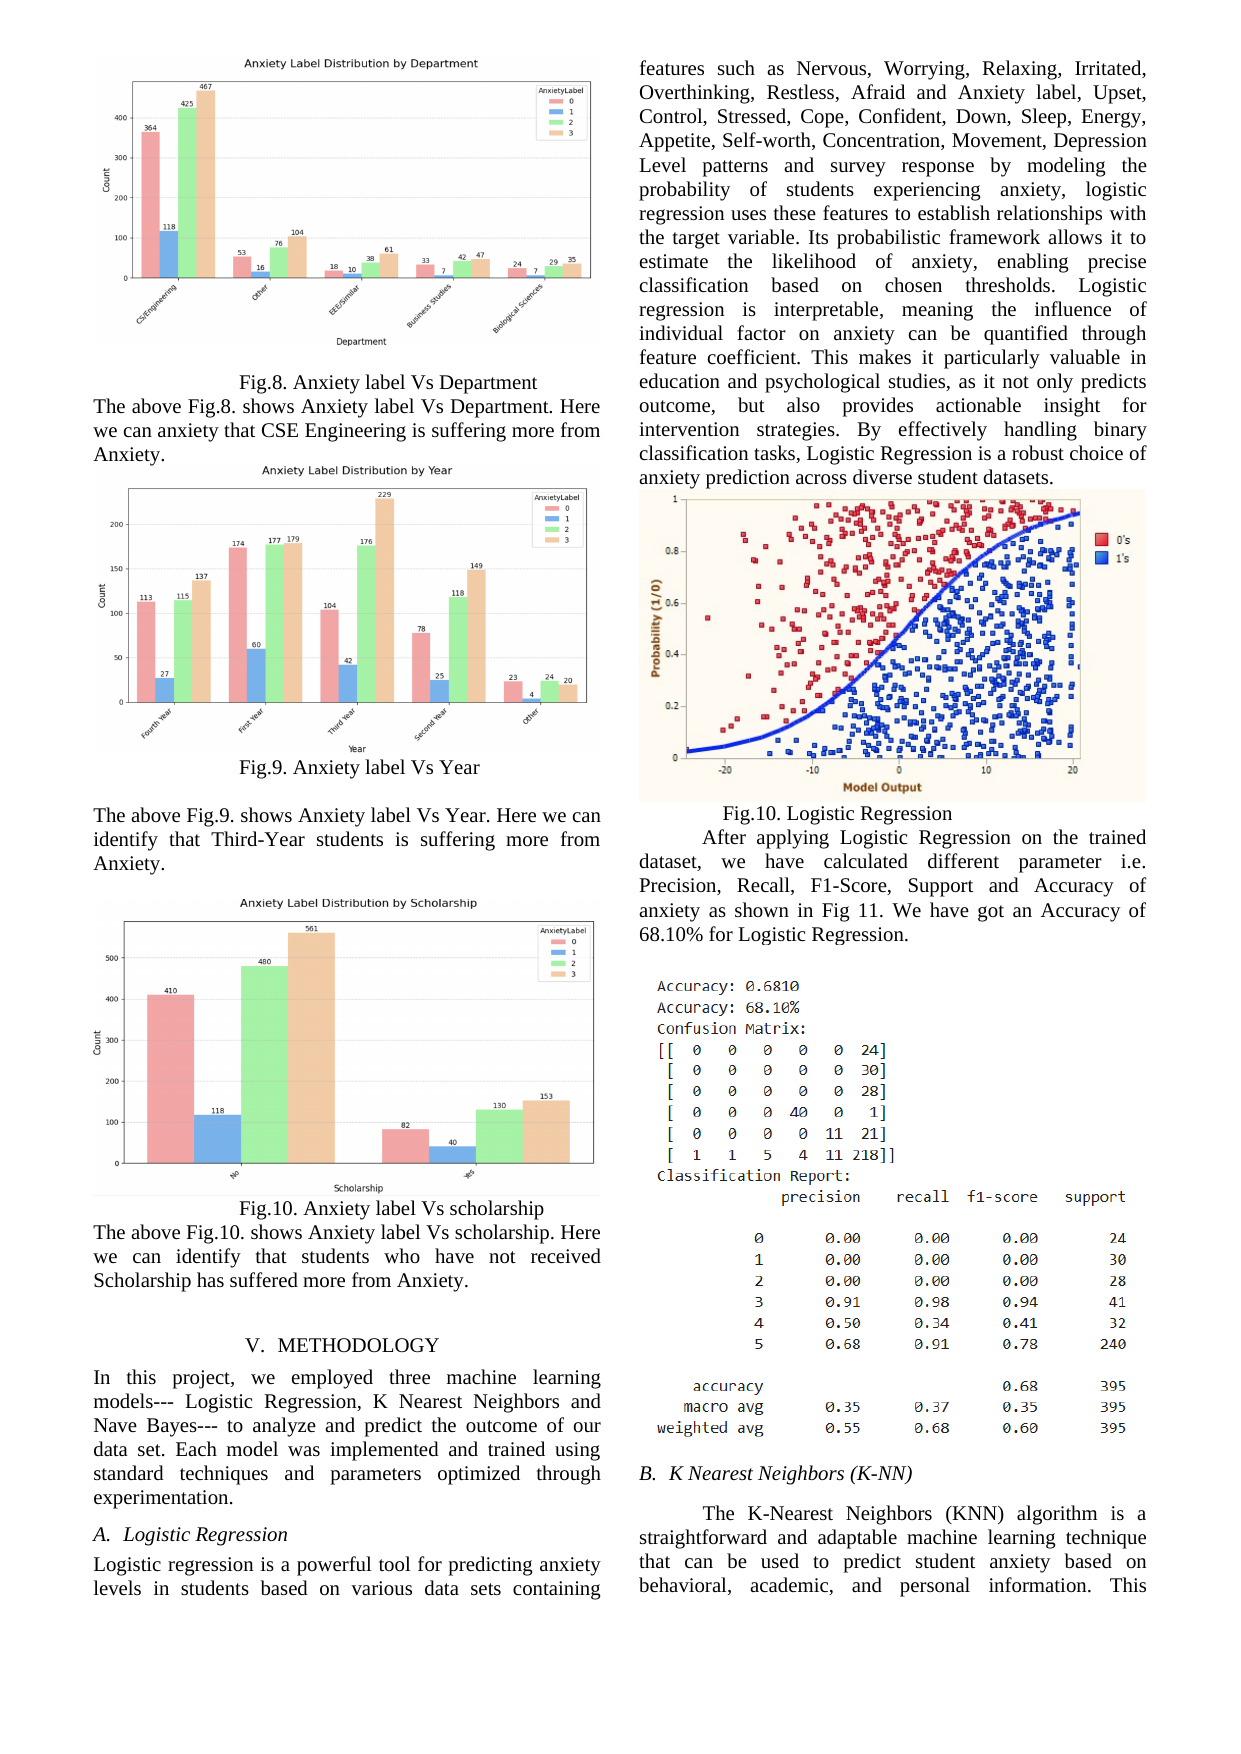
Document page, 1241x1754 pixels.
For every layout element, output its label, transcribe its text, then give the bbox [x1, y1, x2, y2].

text In this project, we employed three machine learning models--- Logistic Regression, K Nearest Neighbors and Nave Bayes--- to analyze and predict the outcome of our data set. Each model was implemented and trained using standard techniques and parameters optimized through experimentation. [93, 1365, 601, 1509]
text The above Fig.10. shows Anxiety label Vs scholarship. Here we can identify that students who have not received Scholarship has suffered more from Anxiety. [93, 1220, 601, 1292]
picture [93, 899, 600, 1196]
text Fig.10. Anxiety label Vs scholarship [93, 1196, 601, 1220]
text After applying Logistic Regression on the trained dataset, we have calculated different parameter i.e. Precision, Recall, F1-Score, Support and Accuracy of anxiety as shown in Fig 11. We have got an Accuracy of 68.10% for Logistic Regression. [639, 825, 1147, 946]
subtitle K Nearest Neighbors (K-NN) [639, 1460, 1147, 1484]
text Logistic regression is a powerful tool for predicting anxiety levels in students based on various data sets containing features such as Nervous, Worrying, Relaxing, Irritated, Overthinking, Restless, Afraid and Anxiety label, Upset, Control, Stressed, Cope, Confident, Down, Sleep, Energy, Appetite, Self-worth, Concentration, Movement, Depression Level patterns and survey response by modeling the probability of students experiencing anxiety, logistic regression uses these features to establish relationships with the target variable. Its probabilistic framework allows it to estimate the likelihood of anxiety, enabling precise classification based on chosen thresholds. Logistic regression is interpretable, meaning the influence of individual factor on anxiety can be quantified through feature coefficient. This makes it particularly valuable in education and psychological studies, as it not only predicts outcome, but also provides actionable insight for intervention strategies. By effectively handling binary classification tasks, Logistic Regression is a robust choice of anxiety prediction across diverse student datasets. [639, 56, 1147, 489]
text Fig.9. Anxiety label Vs Year [93, 755, 601, 779]
subtitle METHODOLOGY [93, 1333, 601, 1357]
picture [638, 489, 1146, 802]
text The above Fig.8. shows Anxiety label Vs Department. Here we can anxiety that CSE Engineering is suffering more from Anxiety. [93, 394, 601, 466]
text Fig.10. Logistic Regression [639, 801, 1147, 825]
picture [93, 56, 600, 346]
picture [638, 945, 1146, 1448]
text Fig.8. Anxiety label Vs Department [93, 370, 601, 394]
text The above Fig.9. shows Anxiety label Vs Year. Here we can identify that Third-Year students is suffering more from Anxiety. [93, 803, 601, 875]
subtitle Logistic Regression [93, 1522, 601, 1546]
picture [93, 466, 600, 755]
